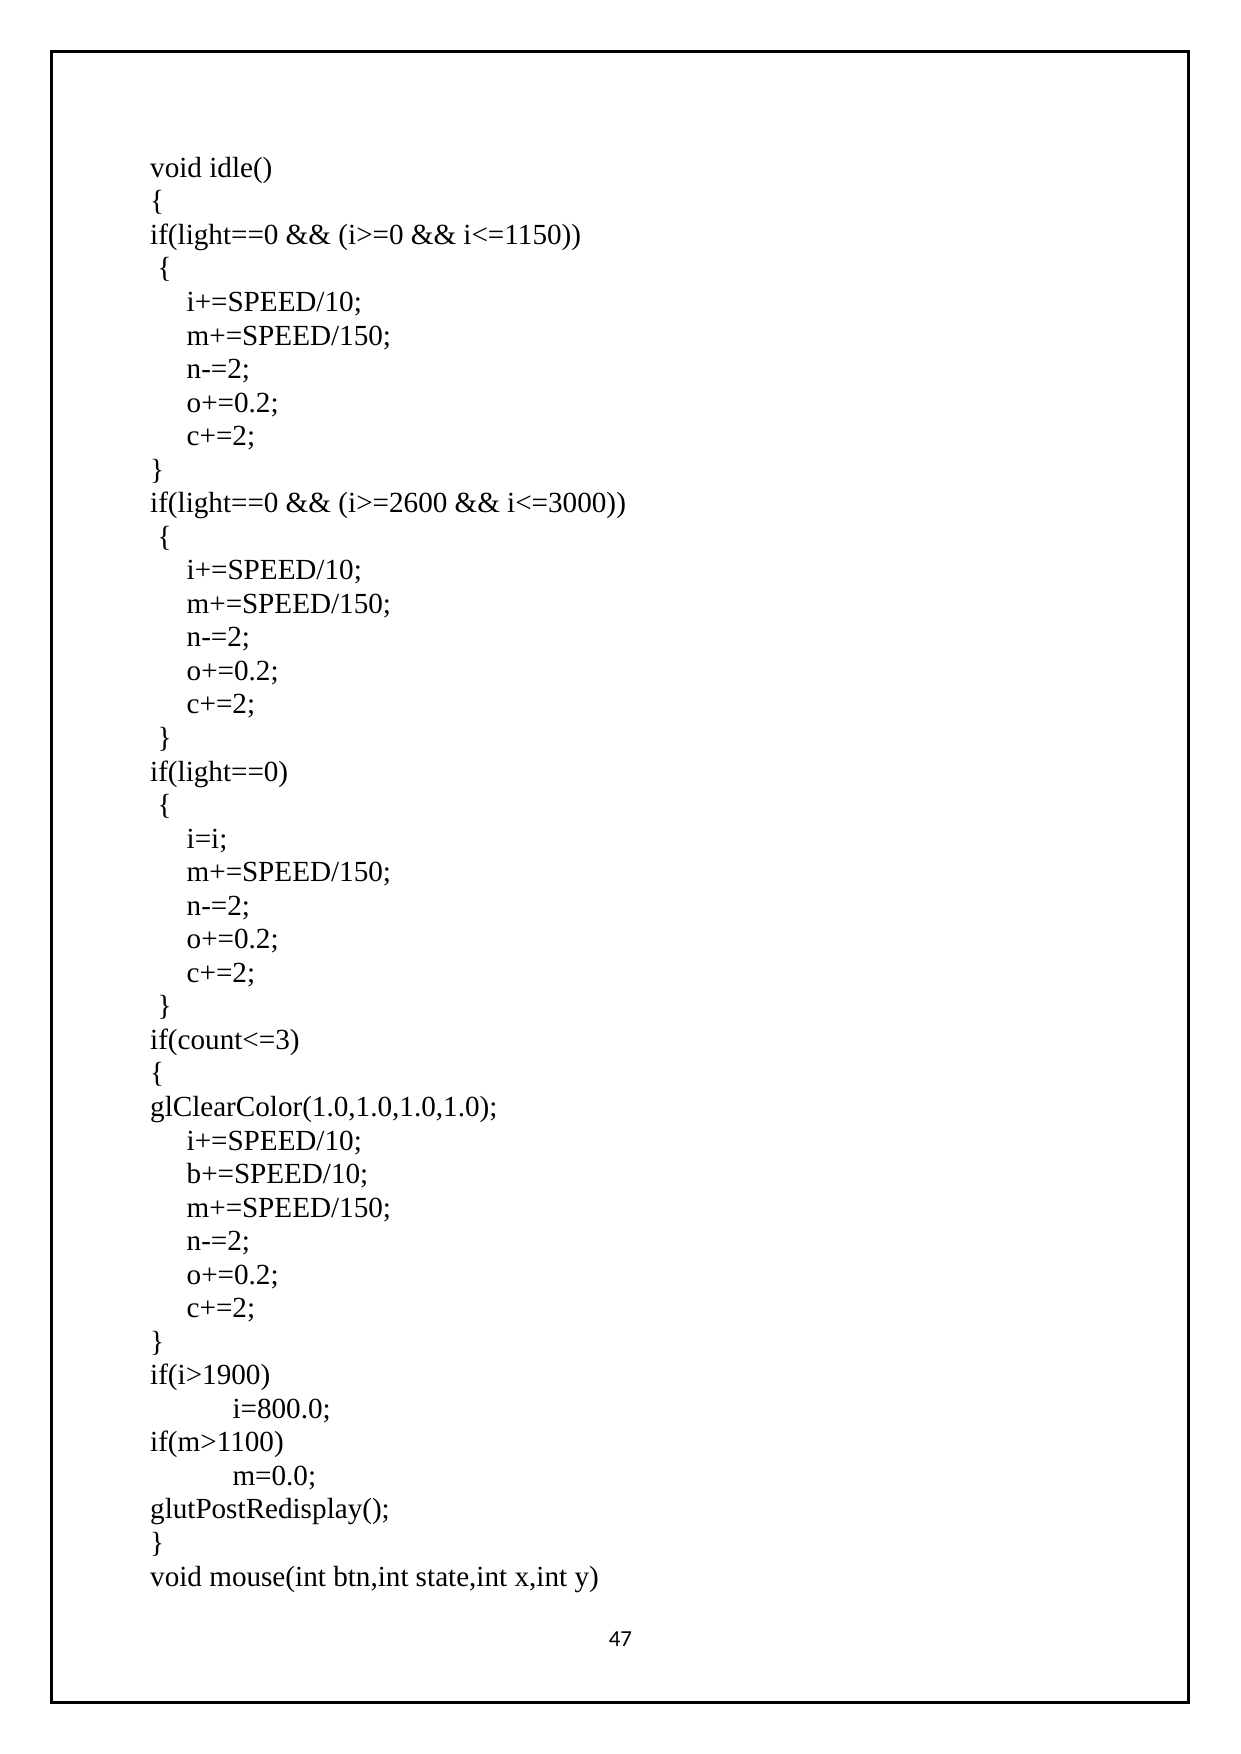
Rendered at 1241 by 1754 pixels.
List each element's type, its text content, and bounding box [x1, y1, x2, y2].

text m+=SPEED/150; [150, 1190, 1090, 1223]
text b+=SPEED/10; [150, 1156, 1090, 1190]
text c+=2; [150, 418, 1090, 452]
text c+=2; [150, 1290, 1090, 1324]
text if(m>1100) [150, 1424, 1090, 1458]
text if(light==0) [150, 754, 1090, 787]
text } [150, 988, 1090, 1022]
text i=800.0; [150, 1391, 1090, 1424]
text { [150, 1056, 1090, 1089]
text i+=SPEED/10; [150, 552, 1090, 586]
text n-=2; [150, 619, 1090, 653]
text } [150, 720, 1090, 754]
text i=i; [150, 821, 1090, 854]
text o+=0.2; [150, 921, 1090, 955]
text { [150, 183, 1090, 217]
text if(count<=3) [150, 1022, 1090, 1056]
text n-=2; [150, 1223, 1090, 1257]
text m+=SPEED/150; [150, 586, 1090, 619]
text i+=SPEED/10; [150, 1123, 1090, 1156]
text void mouse(int btn,int state,int x,int y) [150, 1559, 1090, 1592]
text glutPostRedisplay(); [150, 1492, 1090, 1525]
text n-=2; [150, 351, 1090, 385]
text m=0.0; [150, 1458, 1090, 1492]
text n-=2; [150, 888, 1090, 921]
text o+=0.2; [150, 385, 1090, 418]
text { [150, 251, 1090, 284]
text if(light==0 && (i>=2600 && i<=3000)) [150, 485, 1090, 519]
text } [150, 1324, 1090, 1357]
text { [150, 787, 1090, 821]
text i+=SPEED/10; [150, 284, 1090, 318]
text { [150, 519, 1090, 552]
text m+=SPEED/150; [150, 854, 1090, 888]
text o+=0.2; [150, 1257, 1090, 1290]
text } [150, 452, 1090, 485]
text m+=SPEED/150; [150, 318, 1090, 351]
text if(i>1900) [150, 1357, 1090, 1391]
text } [150, 1525, 1090, 1559]
text glClearColor(1.0,1.0,1.0,1.0); [150, 1089, 1090, 1123]
text c+=2; [150, 687, 1090, 720]
text void idle() [150, 150, 1090, 183]
text if(light==0 && (i>=0 && i<=1150)) [150, 217, 1090, 251]
text c+=2; [150, 955, 1090, 988]
text o+=0.2; [150, 653, 1090, 687]
